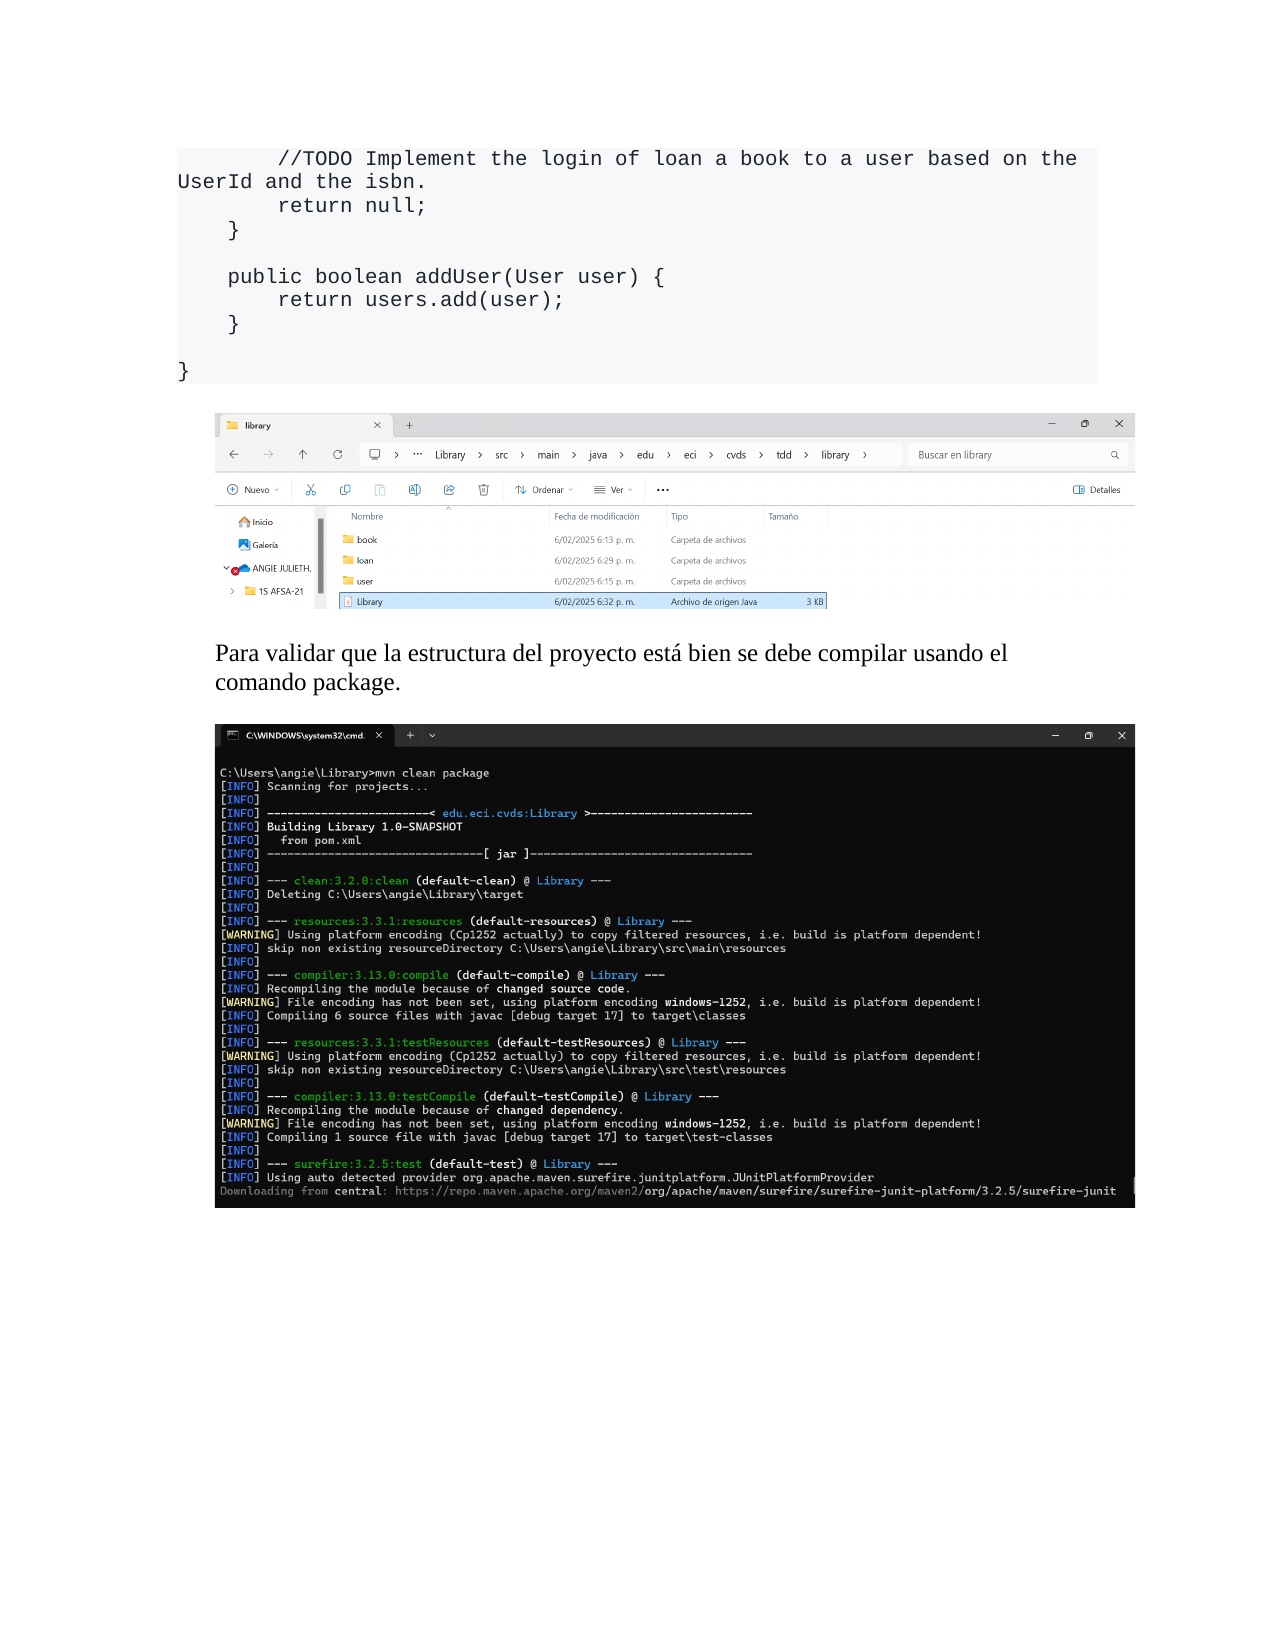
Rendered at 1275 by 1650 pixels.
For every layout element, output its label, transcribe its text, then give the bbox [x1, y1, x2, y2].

text } [177, 218, 1098, 242]
picture [214, 724, 1136, 1208]
text return null; [177, 195, 1098, 218]
text } [177, 313, 1098, 337]
picture [214, 413, 1136, 609]
text return users.add(user); [177, 289, 1098, 313]
text public boolean addUser(User user) { [177, 266, 1098, 289]
text } [177, 360, 1098, 384]
text //TODO Implement the login of loan a book to a user based on the UserId and the isbn. [177, 148, 1098, 195]
text Para validar que la estructura del proyecto está bien se debe compilar usando el comando package. [215, 638, 1098, 696]
